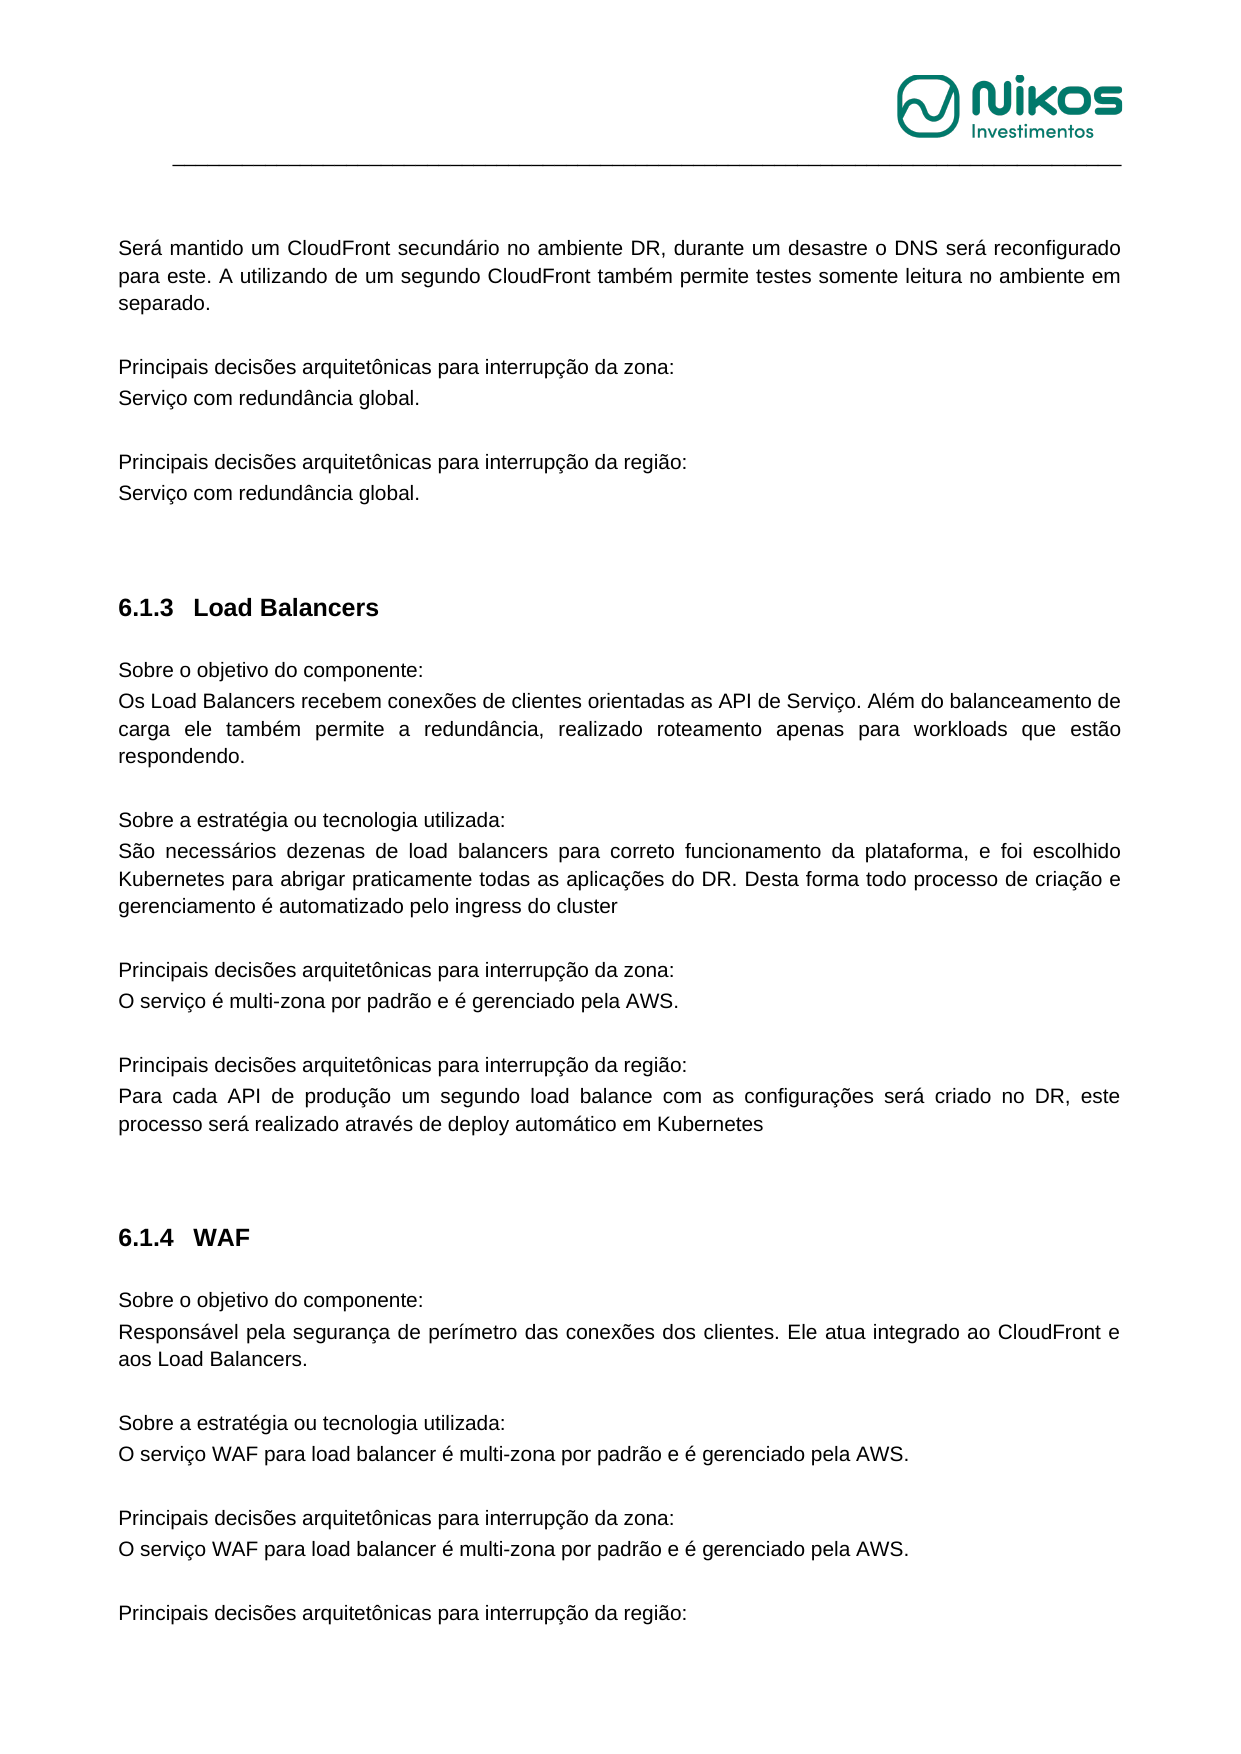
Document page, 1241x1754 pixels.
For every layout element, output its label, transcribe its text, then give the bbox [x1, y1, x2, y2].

text Principais decisões arquitetônicas para interrupção da região: [118, 449, 1122, 473]
text Para cada API de produção um segundo load balance com as configurações será criado no DR, este processo será realizado através de deploy automático em Kubernetes [118, 1084, 1122, 1136]
text O serviço WAF para load balancer é multi-zona por padrão e é gerenciado pela AWS. [118, 1537, 1122, 1561]
text O serviço WAF para load balancer é multi-zona por padrão e é gerenciado pela AWS. [118, 1442, 1122, 1466]
text Principais decisões arquitetônicas para interrupção da zona: [118, 958, 1122, 982]
text Sobre a estratégia ou tecnologia utilizada: [118, 808, 1122, 832]
text Sobre o objetivo do componente: [118, 1288, 1122, 1312]
text Será mantido um CloudFront secundário no ambiente DR, durante um desastre o DNS será reconfigurado para este. A utilizando de um segundo CloudFront também permite testes somente leitura no ambiente em separado. [118, 236, 1122, 315]
picture [897, 75, 1123, 143]
text Principais decisões arquitetônicas para interrupção da região: [118, 1053, 1122, 1077]
text Responsável pela segurança de perímetro das conexões dos clientes. Ele atua integrado ao CloudFront e aos Load Balancers. [118, 1320, 1122, 1371]
text Os Load Balancers recebem conexões de clientes orientadas as API de Serviço. Além do balanceamento de carga ele também permite a redundância, realizado roteamento apenas para workloads que estão respondendo. [118, 689, 1122, 768]
text Serviço com redundância global. [118, 481, 1122, 505]
subtitle 6.1.3 Load Balancers [118, 593, 1122, 622]
text Sobre o objetivo do componente: [118, 658, 1122, 682]
text O serviço é multi-zona por padrão e é gerenciado pela AWS. [118, 989, 1122, 1013]
subtitle 6.1.4 WAF [118, 1223, 1122, 1252]
text Sobre a estratégia ou tecnologia utilizada: [118, 1411, 1122, 1434]
text Principais decisões arquitetônicas para interrupção da zona: [118, 1506, 1122, 1529]
text Serviço com redundância global. [118, 386, 1122, 410]
text Principais decisões arquitetônicas para interrupção da região: [118, 1601, 1122, 1624]
text Principais decisões arquitetônicas para interrupção da zona: [118, 354, 1122, 378]
text São necessários dezenas de load balancers para correto funcionamento da plataforma, e foi escolhido Kubernetes para abrigar praticamente todas as aplicações do DR. Desta forma todo processo de criação e gerenciamento é automatizado pelo ingress do cluster [118, 839, 1122, 918]
